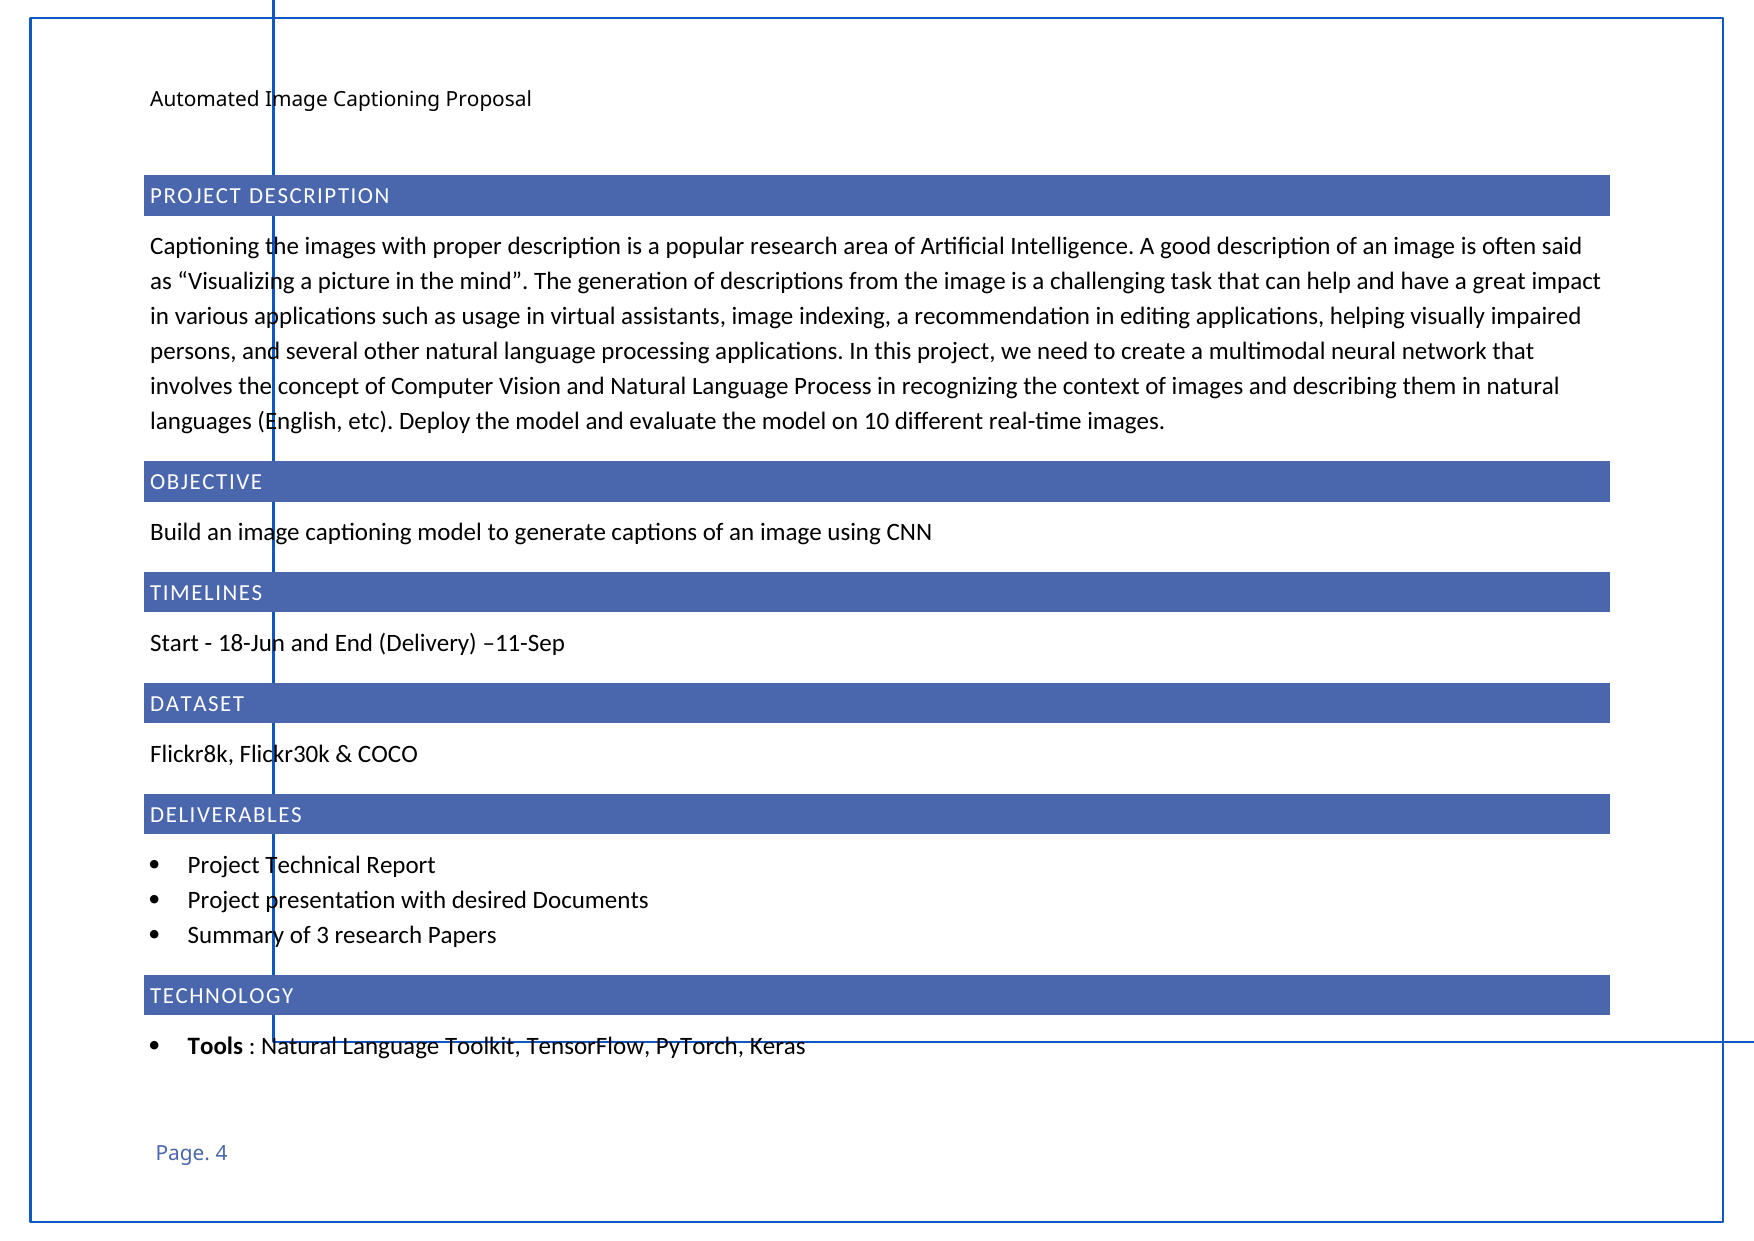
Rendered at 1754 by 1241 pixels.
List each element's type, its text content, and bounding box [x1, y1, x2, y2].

text Start - 18-Jun and End (Delivery) –11-Sep [150, 627, 1604, 658]
subtitle Project Description [150, 181, 1604, 209]
text Build an image captioning model to generate captions of an image using CNN [150, 516, 1604, 547]
list Project presentation with desired Documents [150, 884, 1604, 914]
subtitle Timelines [150, 578, 1604, 606]
subtitle Deliverables [150, 800, 1604, 828]
text Flickr8k, Flickr30k & COCO [150, 738, 1604, 768]
subtitle Technology [150, 981, 1604, 1009]
list Tools : Natural Language Toolkit, TensorFlow, PyTorch, Keras [150, 1030, 1604, 1060]
list Project Technical Report [150, 849, 1604, 879]
subtitle Dataset [150, 689, 1604, 717]
list Summary of 3 research Papers [150, 919, 1604, 949]
text Captioning the images with proper description is a popular research area of Artificial Intelligence. A good description of an image is often said as “Visualizing a picture in the mind”. The generation of descriptions from the image is a challenging task that can help and have a great impact in various applications such as usage in virtual assistants, image indexing, a recommendation in editing applications, helping visually impaired persons, and several other natural language processing applications. In this project, we need to create a multimodal neural network that involves the concept of Computer Vision and Natural Language Process in recognizing the context of images and describing them in natural languages (English, etc). Deploy the model and evaluate the model on 10 different real-time images. [150, 230, 1604, 436]
subtitle Objective [150, 467, 1604, 495]
